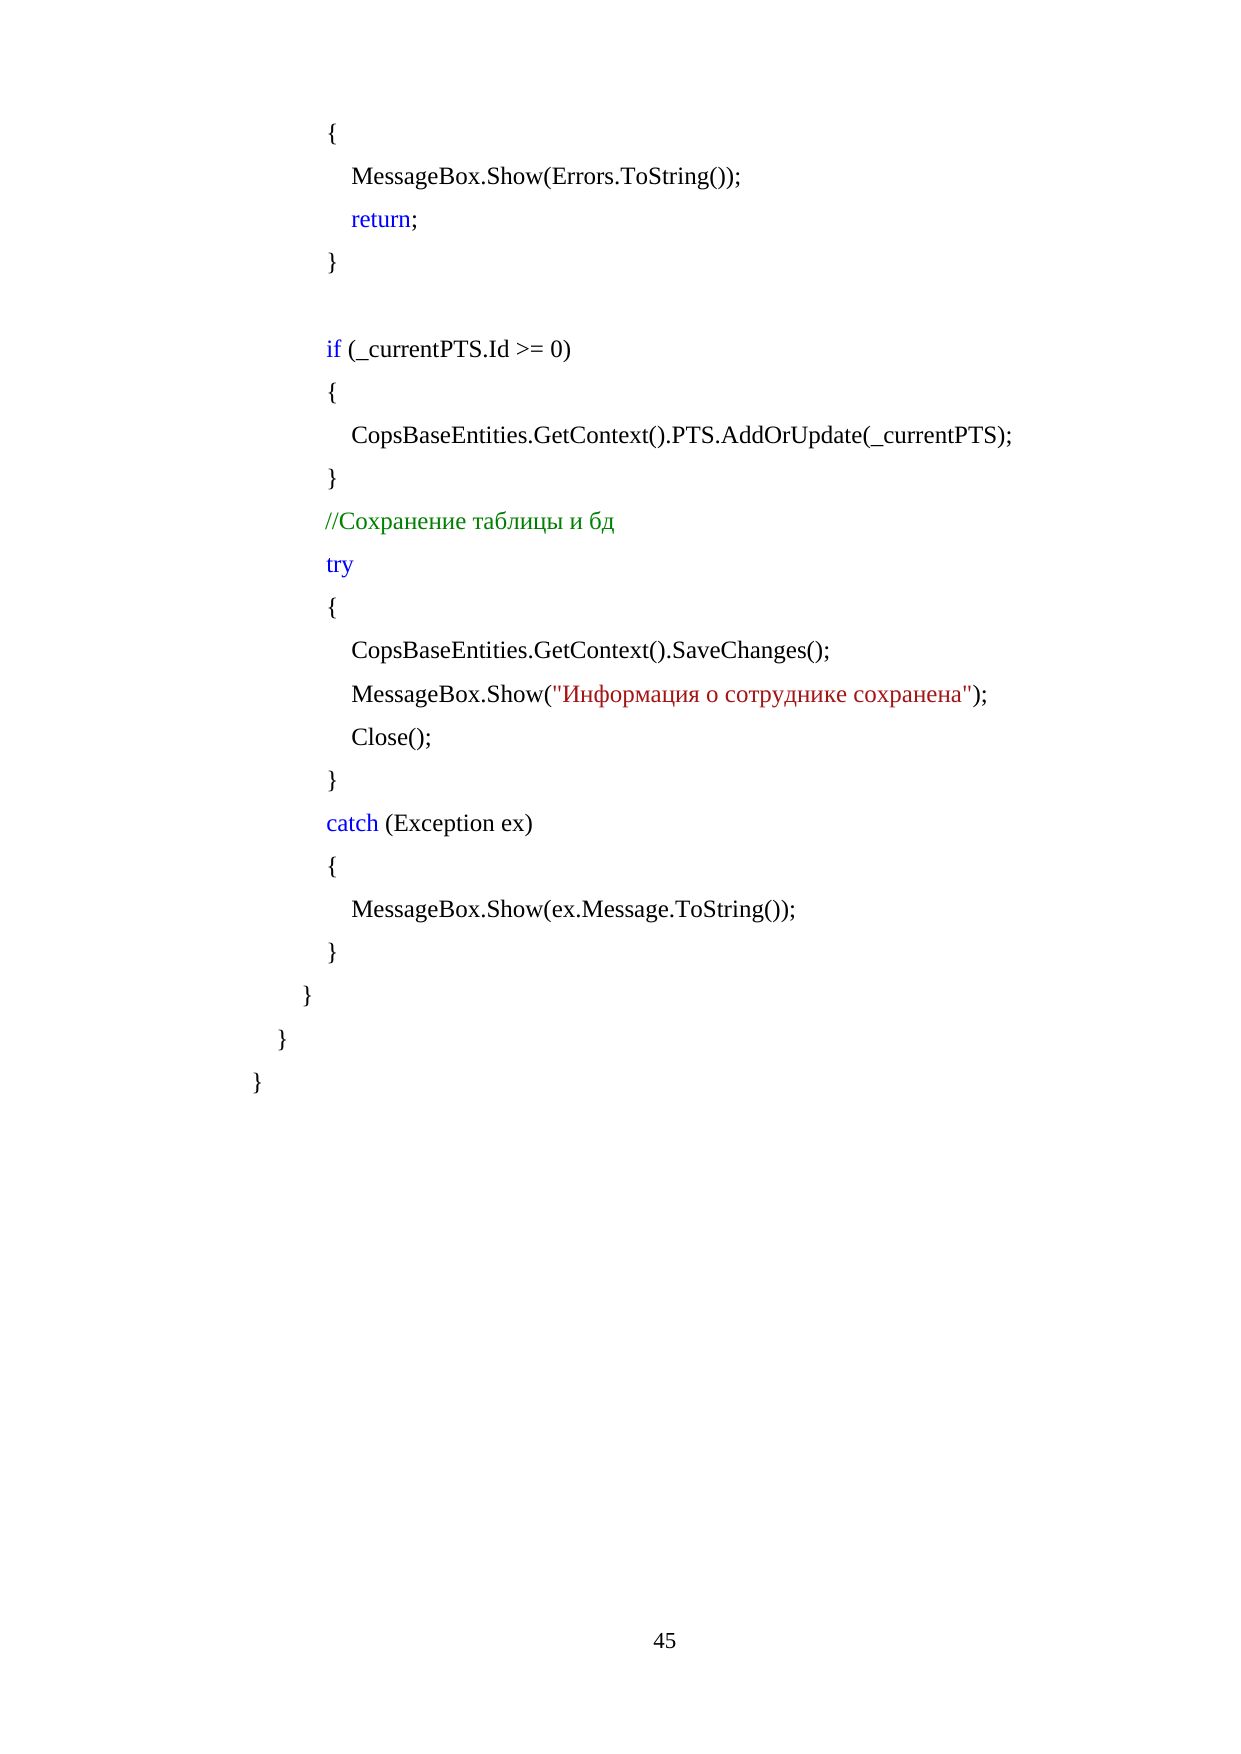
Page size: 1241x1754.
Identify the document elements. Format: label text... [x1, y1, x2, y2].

text try [177, 549, 1152, 578]
text MessageBox.Show(Errors.ToString()); [177, 161, 1152, 190]
text CopsBaseEntities.GetContext().PTS.AddOrUpdate(_currentPTS); [177, 420, 1152, 449]
text { [177, 377, 1152, 406]
text } [177, 1067, 1152, 1096]
text { [177, 851, 1152, 880]
text Close(); [177, 722, 1152, 751]
text MessageBox.Show(ex.Message.ToString()); [177, 894, 1152, 923]
text return; [177, 204, 1152, 233]
text MessageBox.Show("Информация о сотруднике сохранена"); [177, 679, 1152, 707]
text } [177, 981, 1152, 1009]
text //Сохранение таблицы и бд [177, 506, 1152, 535]
text { [177, 592, 1152, 621]
text } [177, 937, 1152, 966]
text } [177, 247, 1152, 276]
text catch (Exception ex) [177, 808, 1152, 837]
text CopsBaseEntities.GetContext().SaveChanges(); [177, 636, 1152, 664]
text if (_currentPTS.Id >= 0) [177, 334, 1152, 362]
text } [177, 765, 1152, 794]
text } [177, 1024, 1152, 1052]
text { [177, 118, 1152, 147]
text } [177, 463, 1152, 492]
